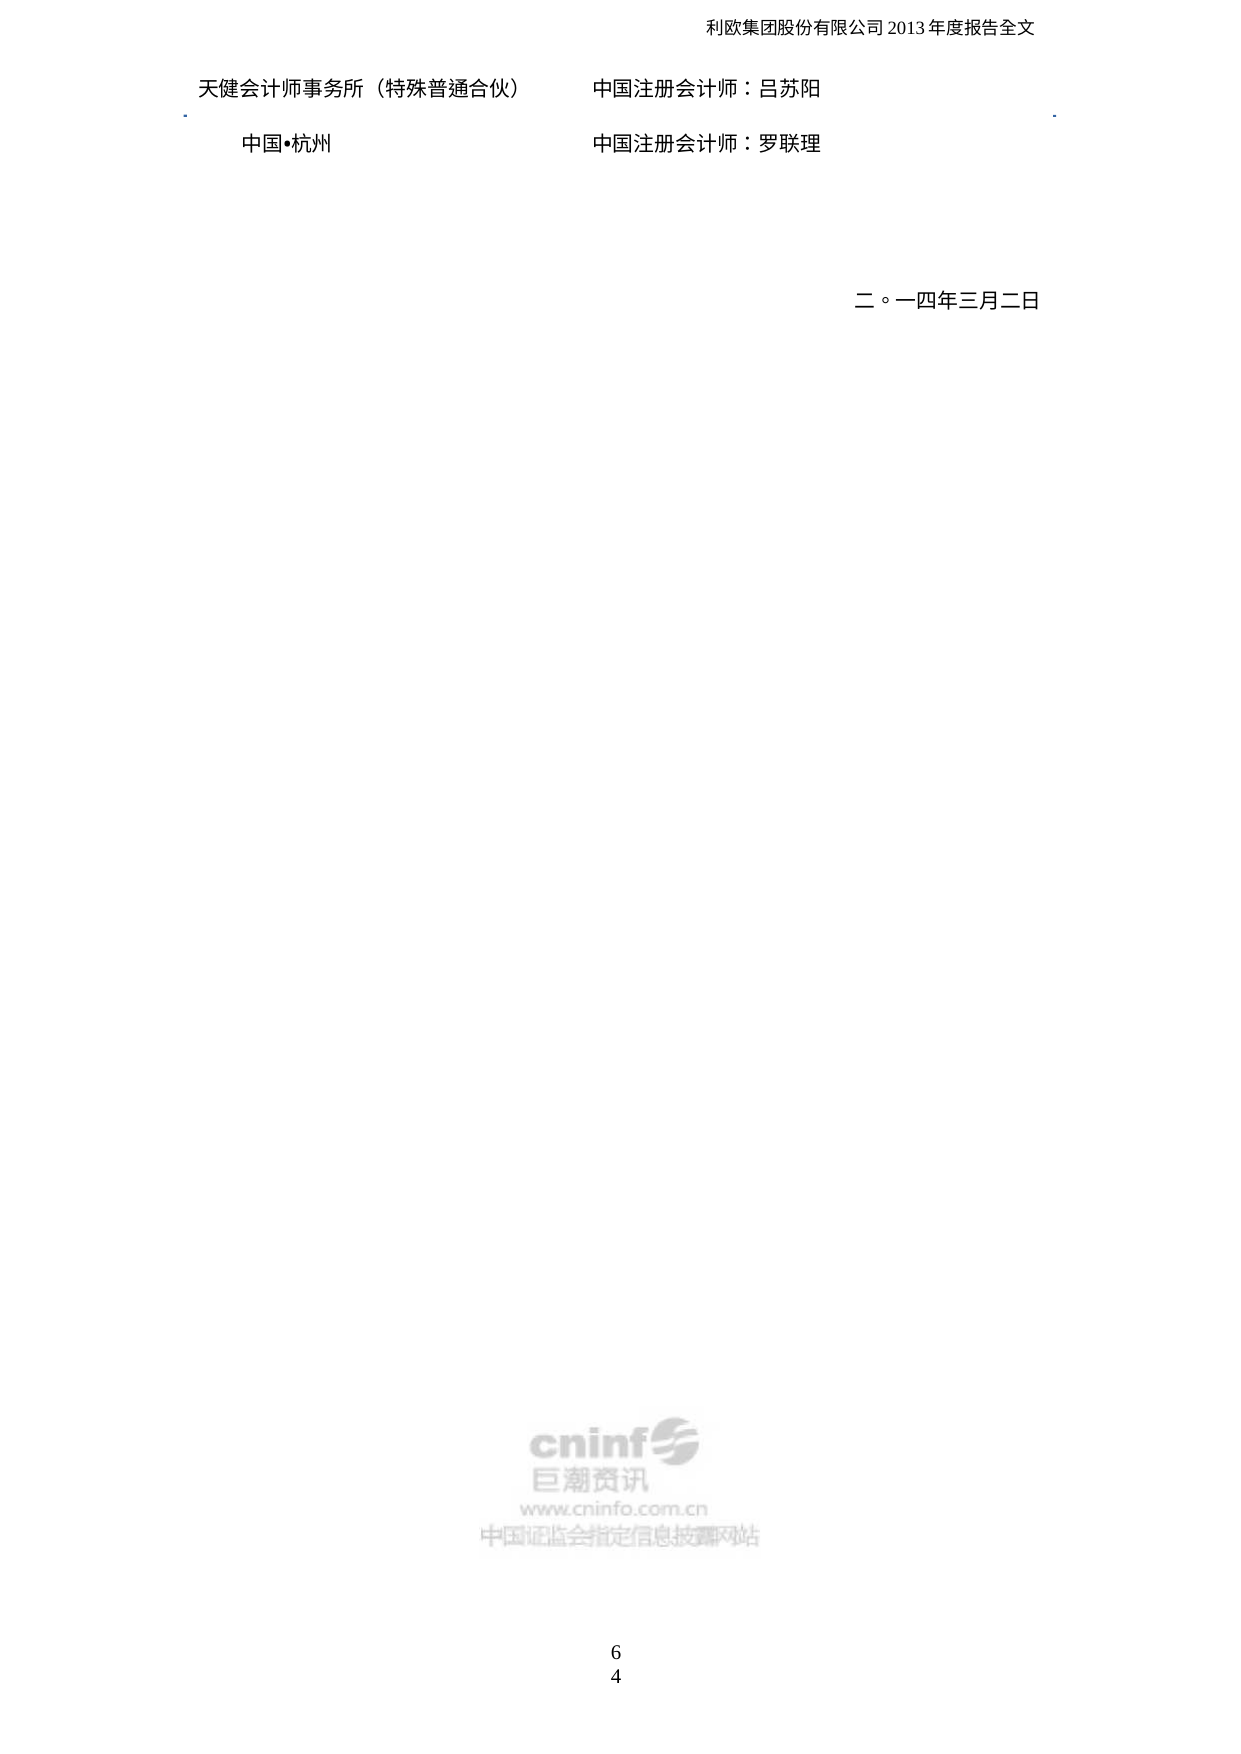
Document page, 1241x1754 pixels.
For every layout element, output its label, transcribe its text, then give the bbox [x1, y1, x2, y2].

text 二。一四年三月二日 [854, 286, 1119, 315]
picture [479, 1406, 762, 1568]
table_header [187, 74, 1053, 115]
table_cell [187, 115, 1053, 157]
